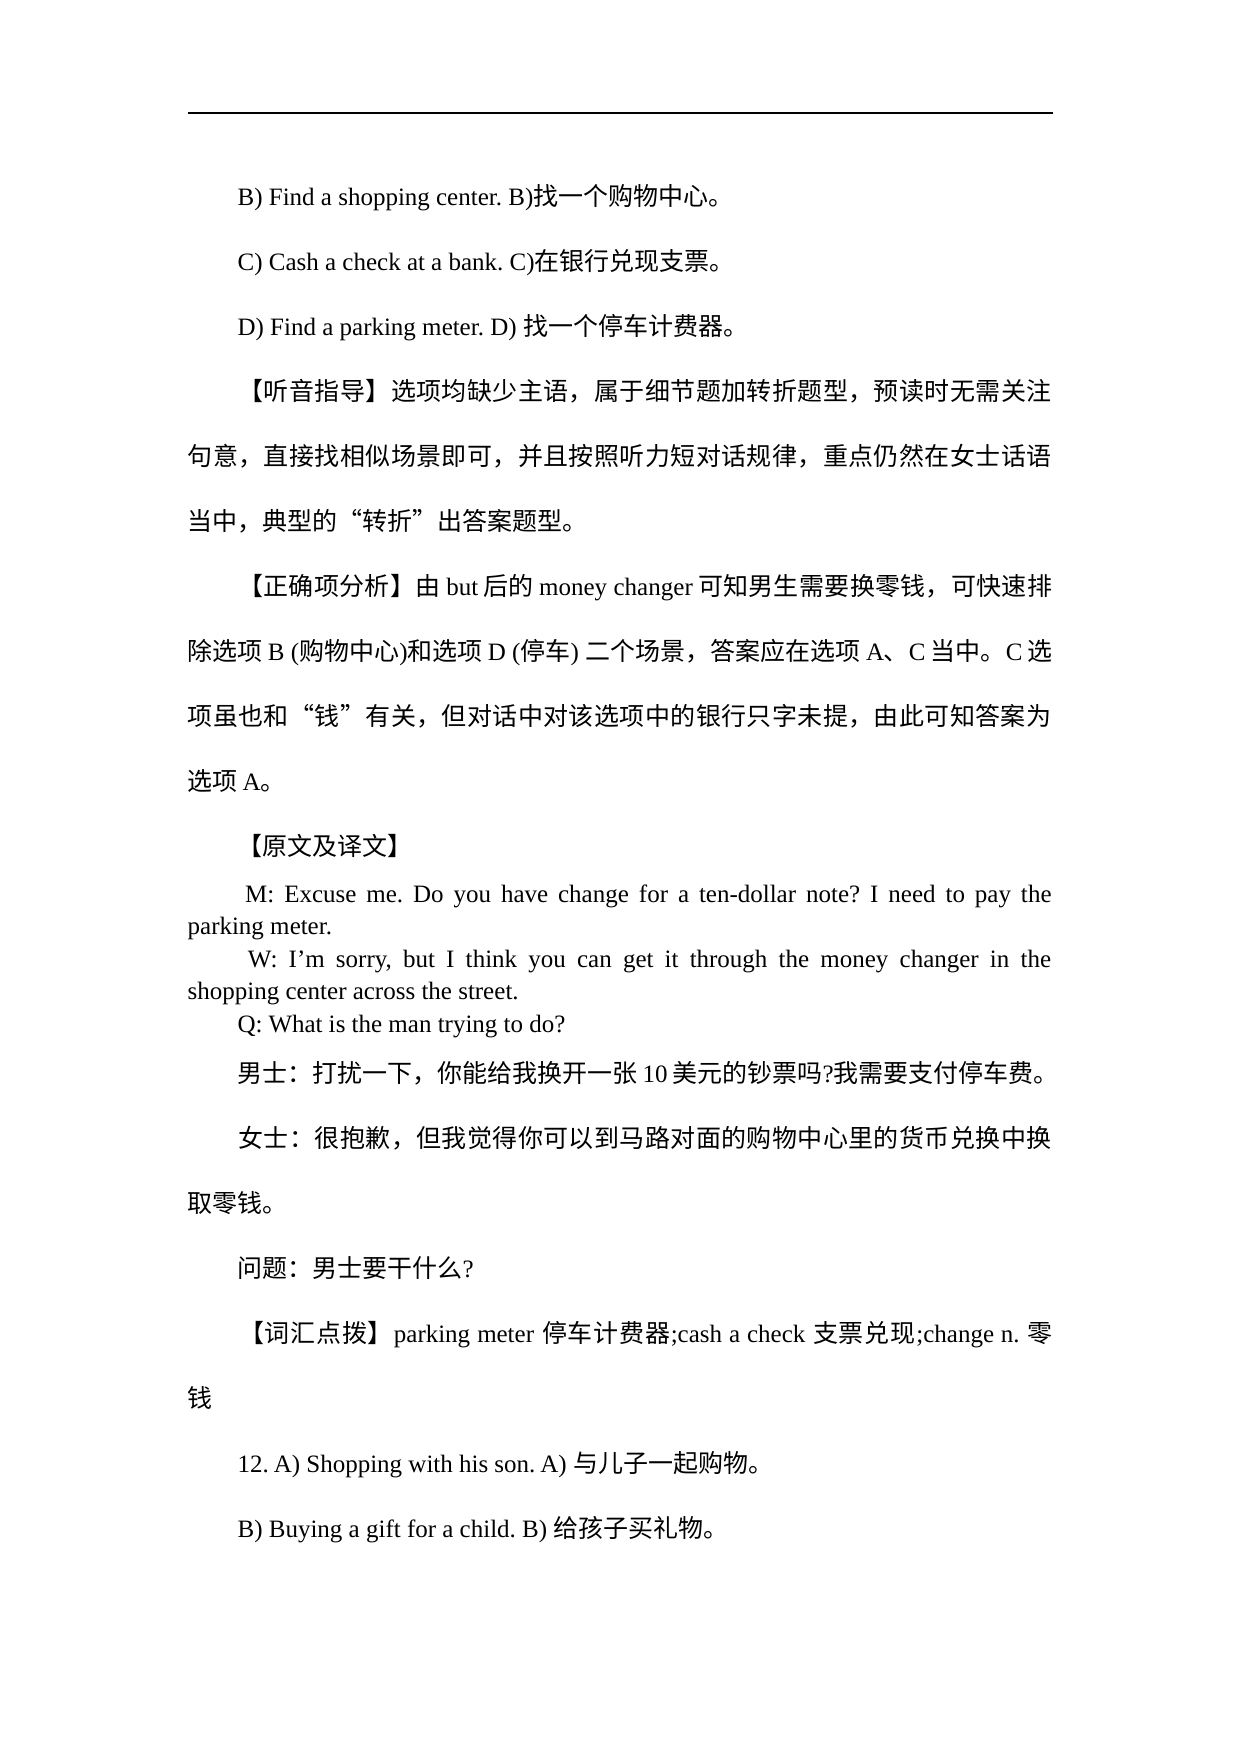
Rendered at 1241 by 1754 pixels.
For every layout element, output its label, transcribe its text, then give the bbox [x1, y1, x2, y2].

text 【正确项分析】由but后的money changer可知男生需要换零钱，可快速排除选项B (购物中心)和选项D (停车) 二个场景，答案应在选项A、C当中。C选项虽也和“钱”有关，但对话中对该选项中的银行只字未提，由此可知答案为选项A。 [187, 552, 1053, 812]
text B) Buying a gift for a child. B) 给孩子买礼物。 [187, 1494, 1053, 1559]
text 【原文及译文】 [187, 812, 1053, 877]
text M: Excuse me. Do you have change for a ten-dollar note? I need to pay the parking meter. [187, 877, 1053, 942]
text 【听音指导】选项均缺少主语，属于细节题加转折题型，预读时无需关注句意，直接找相似场景即可，并且按照听力短对话规律，重点仍然在女士话语当中，典型的“转折”出答案题型。 [187, 357, 1053, 552]
text 问题：男士要干什么? [187, 1234, 1053, 1299]
text W: I’m sorry, but I think you can get it through the money changer in the shopping center across the street. [187, 942, 1053, 1007]
text 女士：很抱歉，但我觉得你可以到马路对面的购物中心里的货币兑换中换取零钱。 [187, 1104, 1053, 1234]
text C) Cash a check at a bank. C)在银行兑现支票。 [187, 227, 1053, 292]
text 【词汇点拨】parking meter 停车计费器;cash a check 支票兑现;change n. 零钱 [187, 1299, 1053, 1429]
text B) Find a shopping center. B)找一个购物中心。 [187, 162, 1053, 227]
text 12. A) Shopping with his son. A) 与儿子一起购物。 [187, 1429, 1053, 1494]
text 男士：打扰一下，你能给我换开一张10美元的钞票吗?我需要支付停车费。 [187, 1039, 1053, 1104]
text Q: What is the man trying to do? [187, 1007, 1053, 1039]
text D) Find a parking meter. D) 找一个停车计费器。 [187, 292, 1053, 357]
